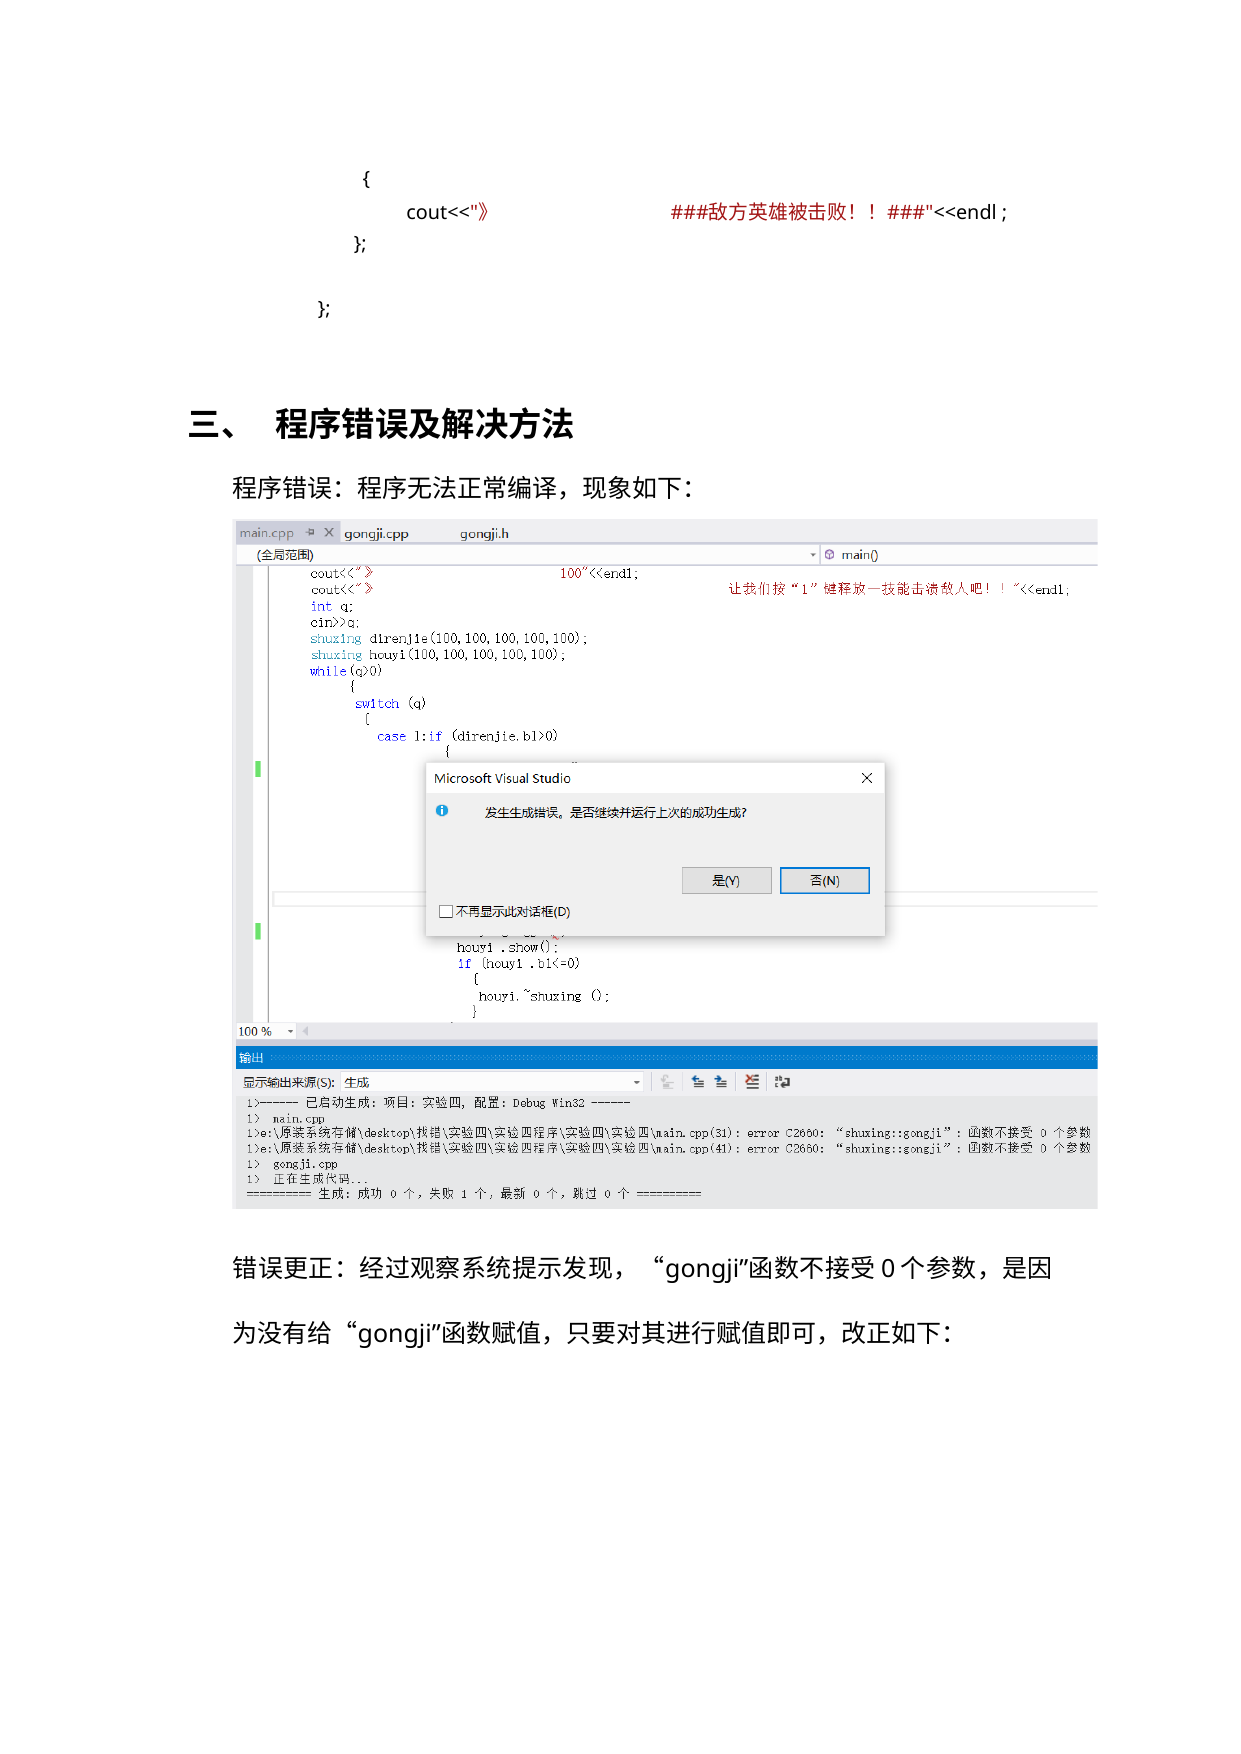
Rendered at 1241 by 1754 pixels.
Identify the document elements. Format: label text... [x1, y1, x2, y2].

list 程序错误及解决方法 [187, 389, 1053, 454]
list cout<<"》 ###敌方英雄被击败！！###"<<endl ; [307, 194, 1053, 227]
list }; [307, 292, 1053, 324]
picture [232, 519, 1098, 1209]
list }; [307, 227, 1053, 259]
text 错误更正：经过观察系统提示发现，“gongji”函数不接受0个参数，是因为没有给“gongji”函数赋值，只要对其进行赋值即可，改正如下： [232, 1234, 1053, 1364]
list { [307, 162, 1053, 194]
text 程序错误：程序无法正常编译，现象如下： [232, 454, 1053, 519]
